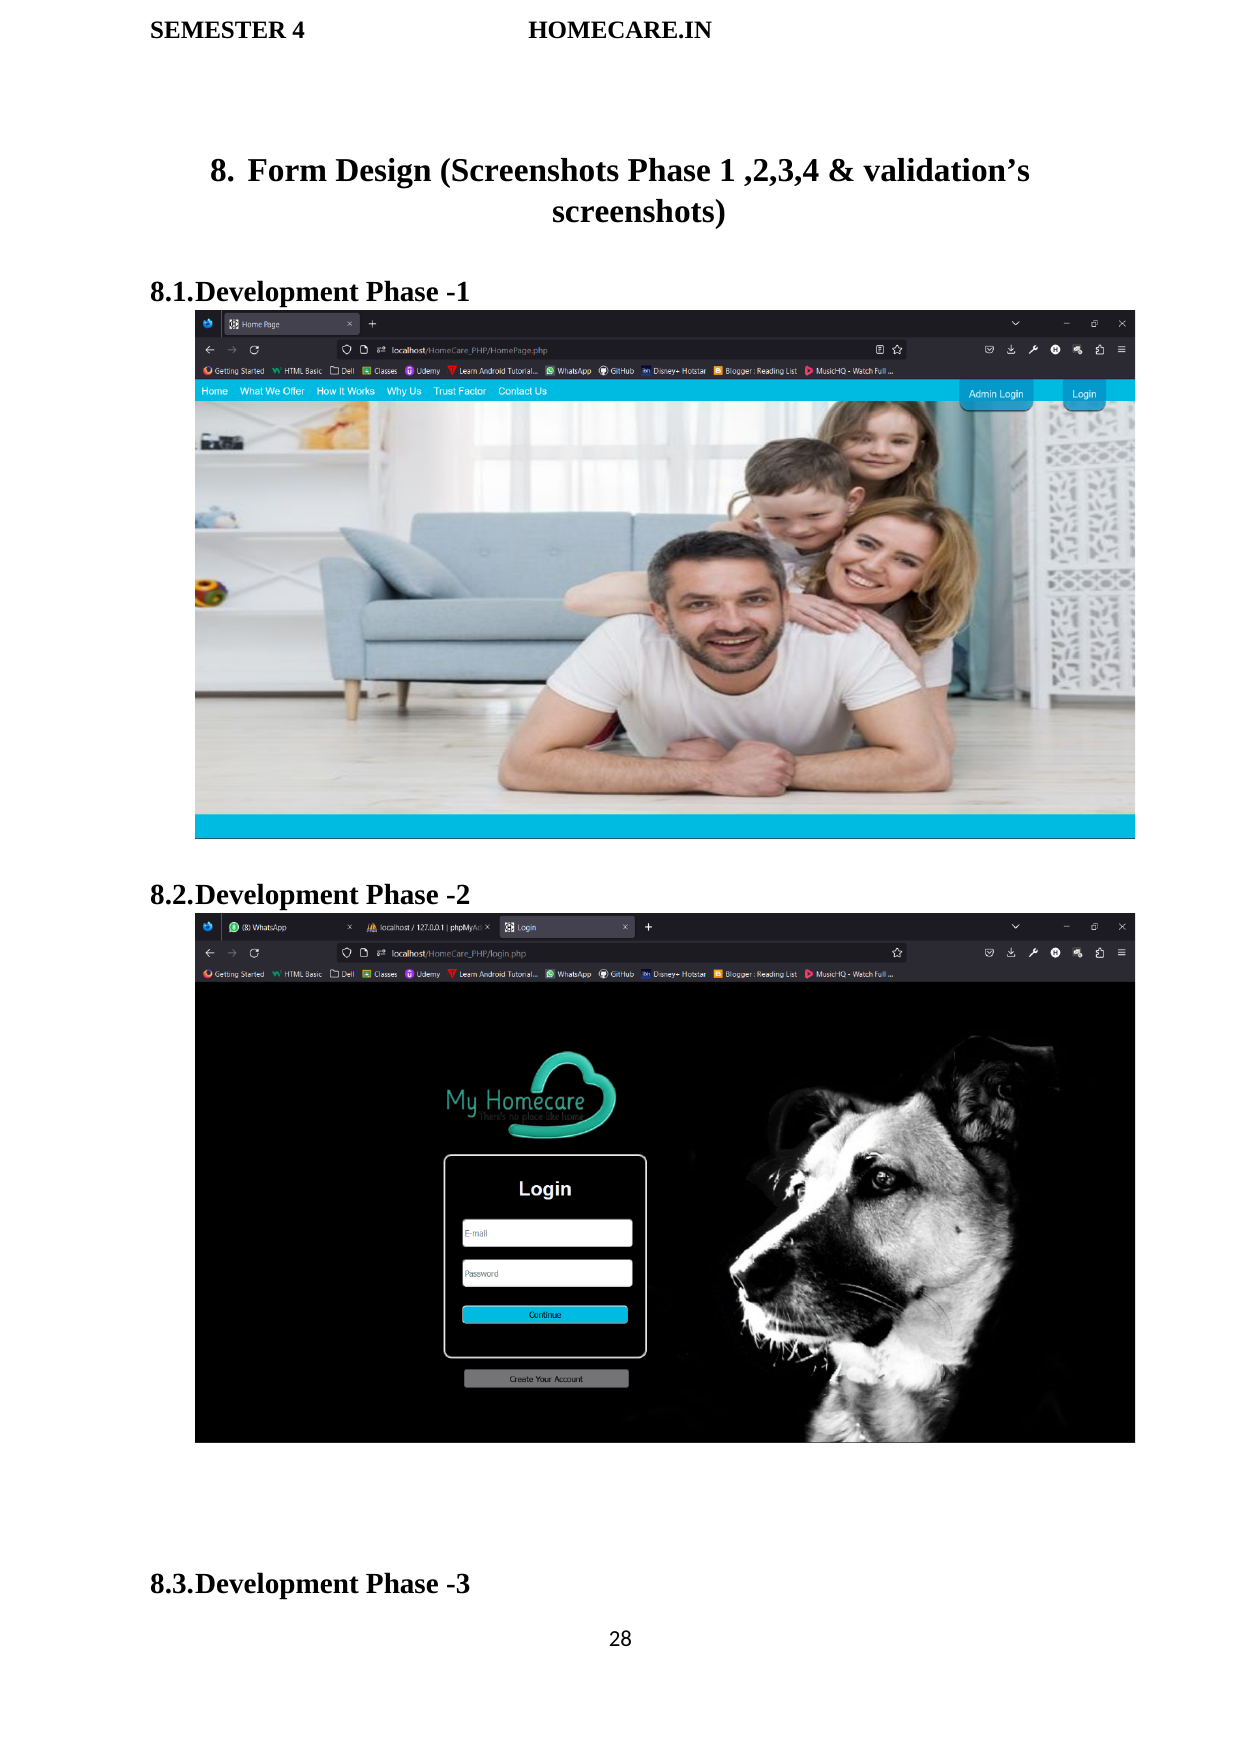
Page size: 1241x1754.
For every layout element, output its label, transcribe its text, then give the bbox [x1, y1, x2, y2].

picture [195, 310, 1136, 839]
picture [195, 913, 1136, 1443]
list Development Phase -3 [150, 1566, 1090, 1600]
list Form Design (Screenshots Phase 1 ,2,3,4 & validation’s screenshots) [150, 150, 1090, 230]
list Development Phase -2 [150, 877, 1090, 911]
list Development Phase -1 [150, 274, 1090, 308]
